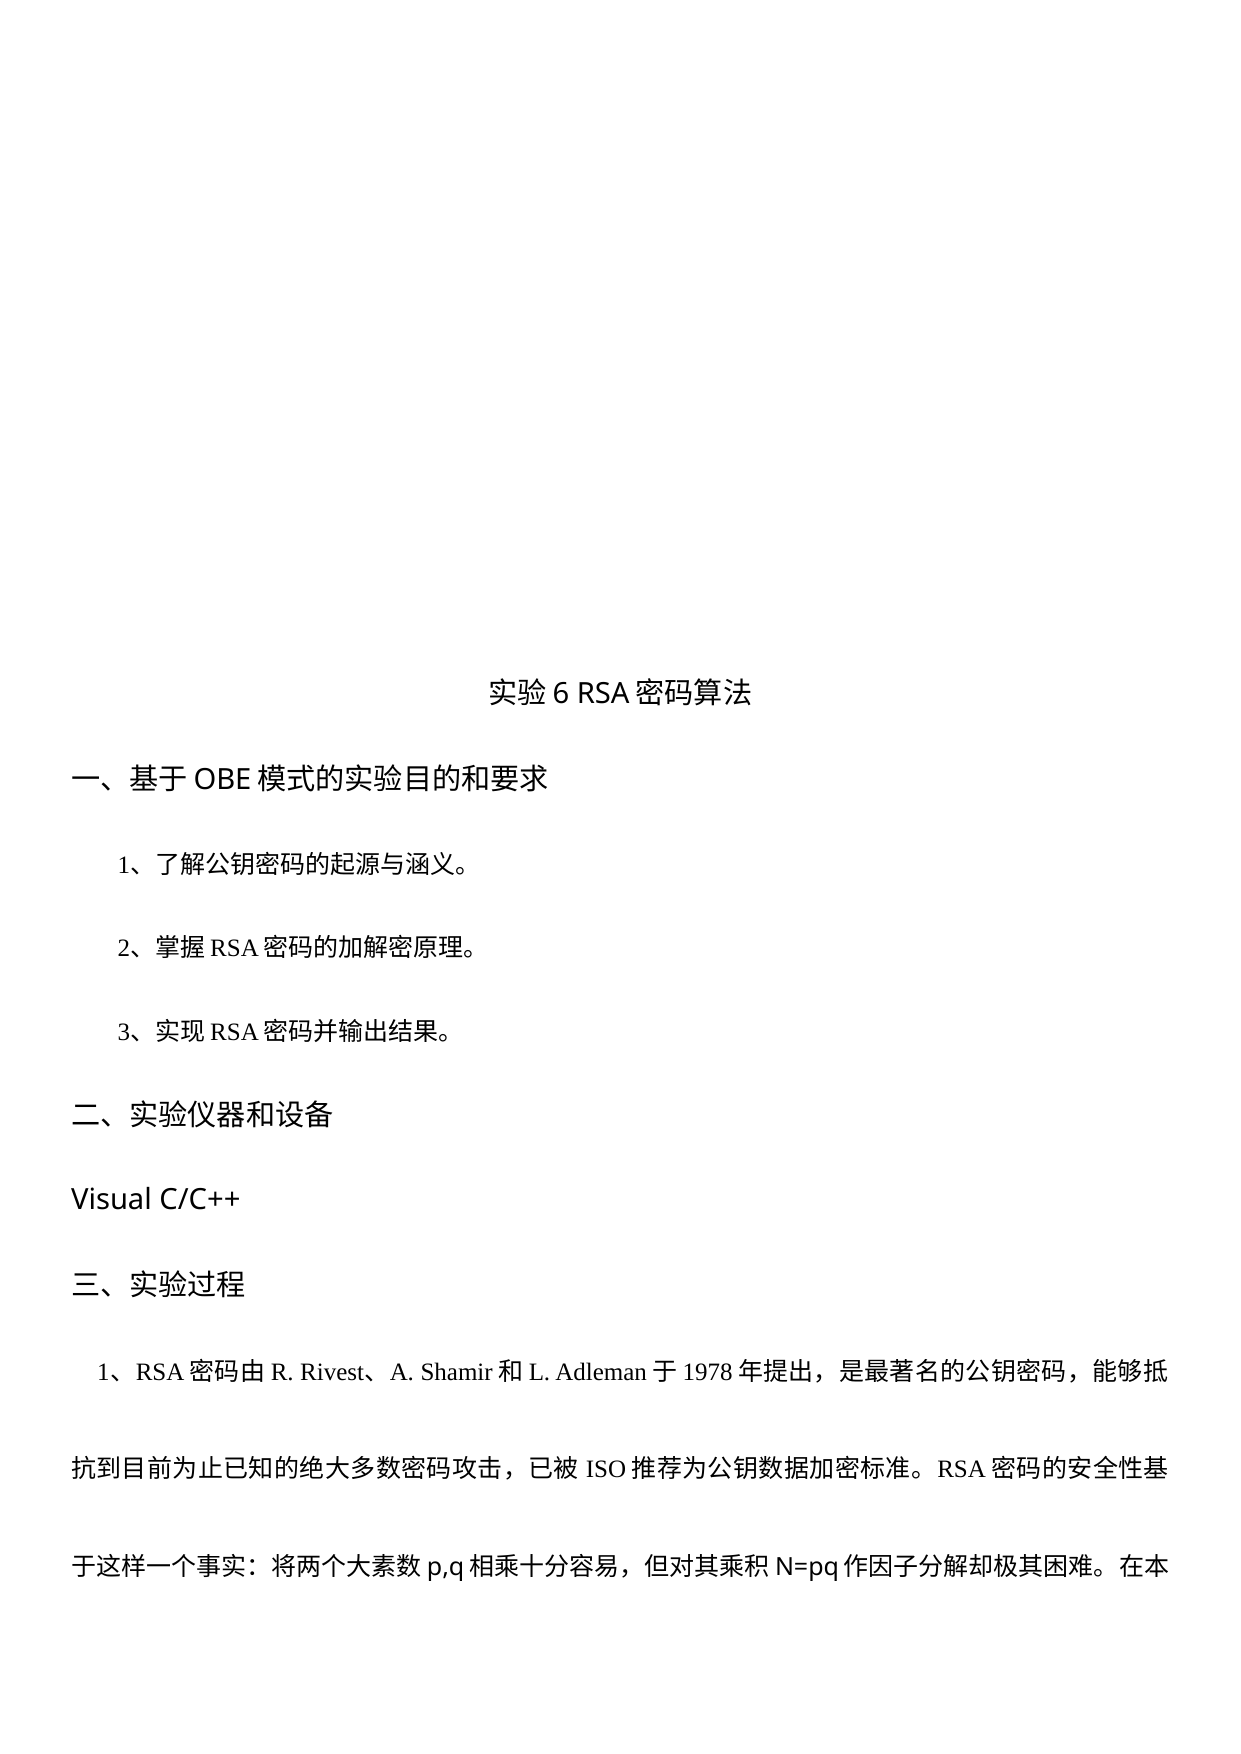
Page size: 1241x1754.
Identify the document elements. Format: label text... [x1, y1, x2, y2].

text Visual C/C++ [71, 1166, 1169, 1231]
text 二、实验仪器和设备 [71, 1080, 1169, 1145]
text 一、基于OBE模式的实验目的和要求 [71, 744, 1169, 809]
text 3、实现RSA密码并输出结果。 [71, 997, 1169, 1062]
text 2、掌握RSA密码的加解密原理。 [71, 913, 1169, 978]
text 1、了解公钥密码的起源与涵义。 [71, 830, 1169, 895]
text 实验6 RSA密码算法 [71, 658, 1169, 723]
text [71, 1337, 1169, 1597]
text 三、实验过程 [71, 1251, 1169, 1316]
